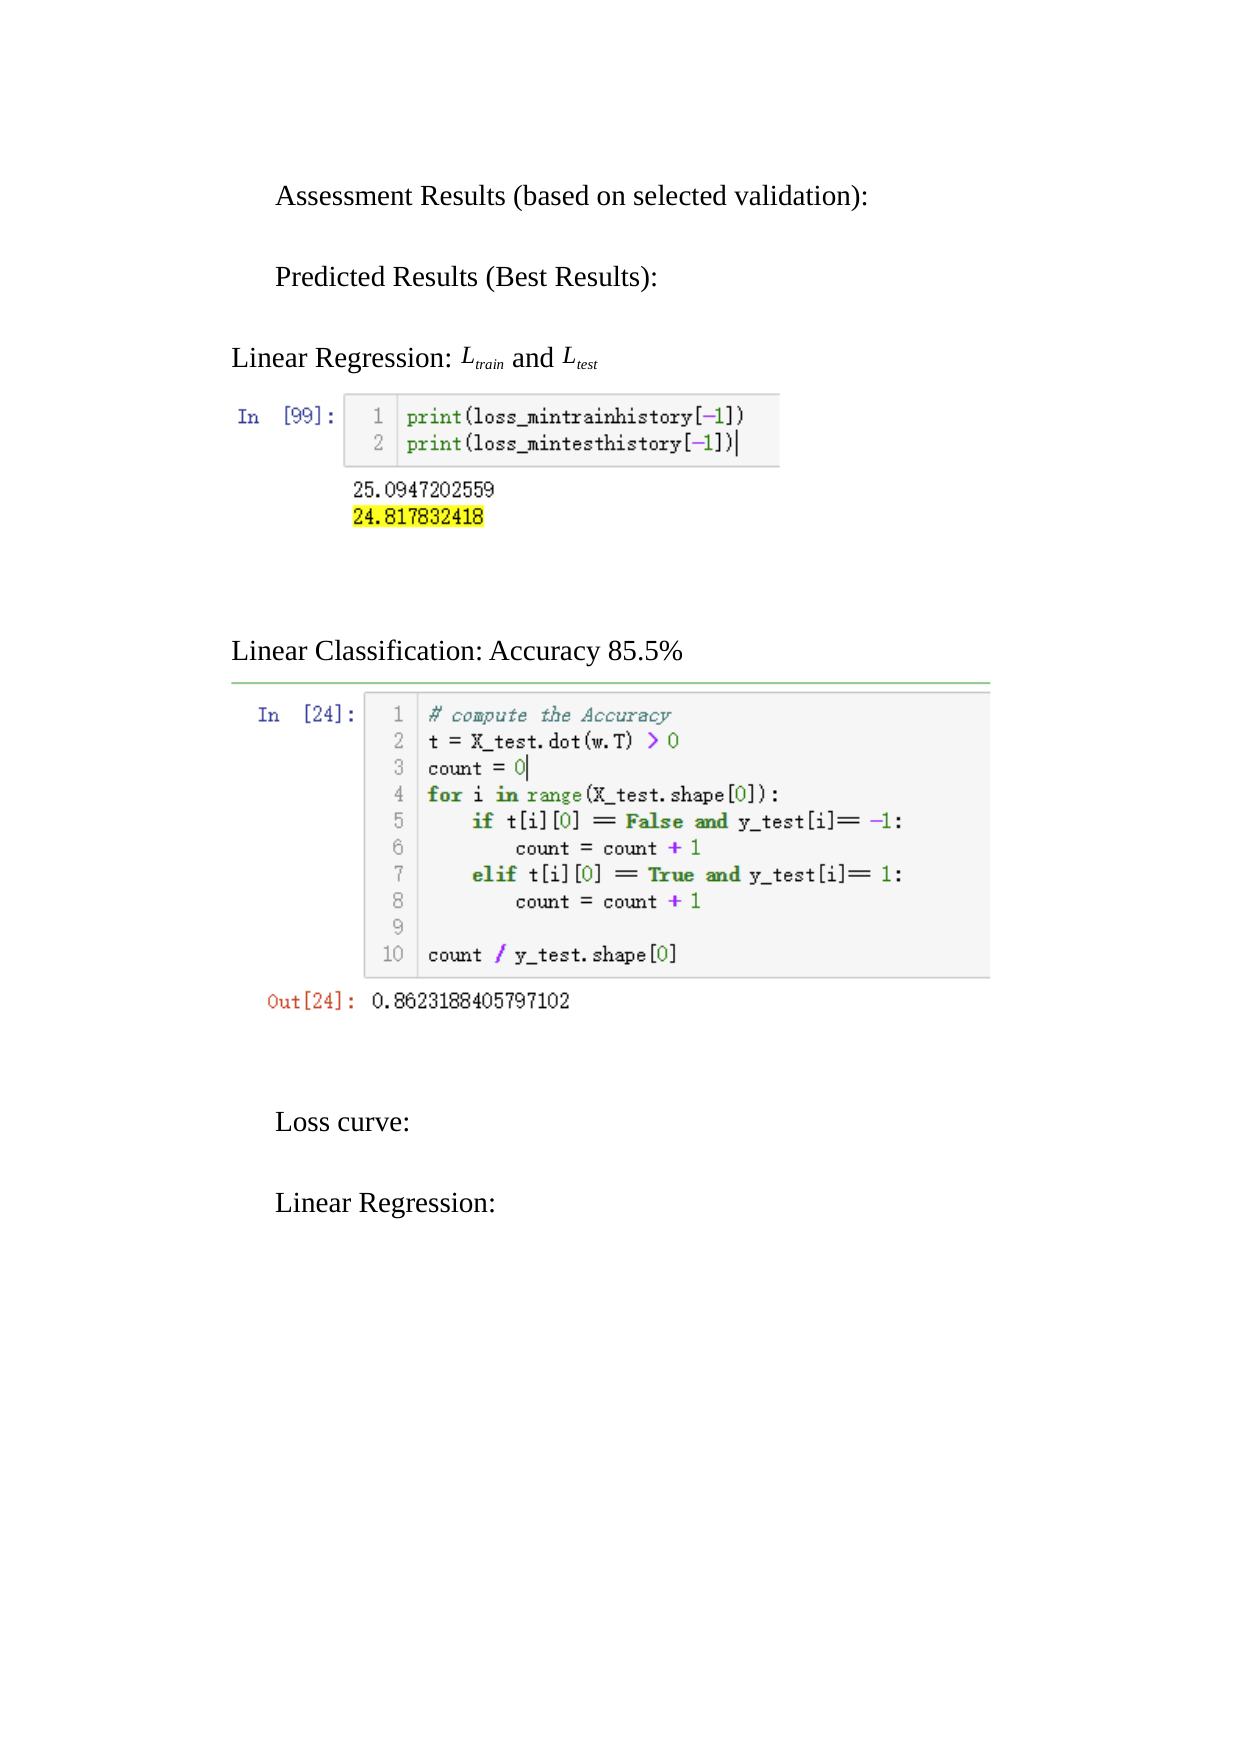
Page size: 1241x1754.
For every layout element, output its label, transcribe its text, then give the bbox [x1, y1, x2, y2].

text Linear Regression: [187, 1169, 1053, 1234]
text Linear Classification: Accuracy 85.5% [187, 617, 1053, 682]
picture [231, 682, 991, 1018]
subtitle Predicted Results (Best Results): [231, 243, 1053, 308]
text Linear Regression: and [187, 324, 1053, 389]
subtitle Loss curve: [231, 1088, 1053, 1153]
picture [231, 389, 780, 540]
subtitle Assessment Results (based on selected validation): [231, 162, 1053, 227]
